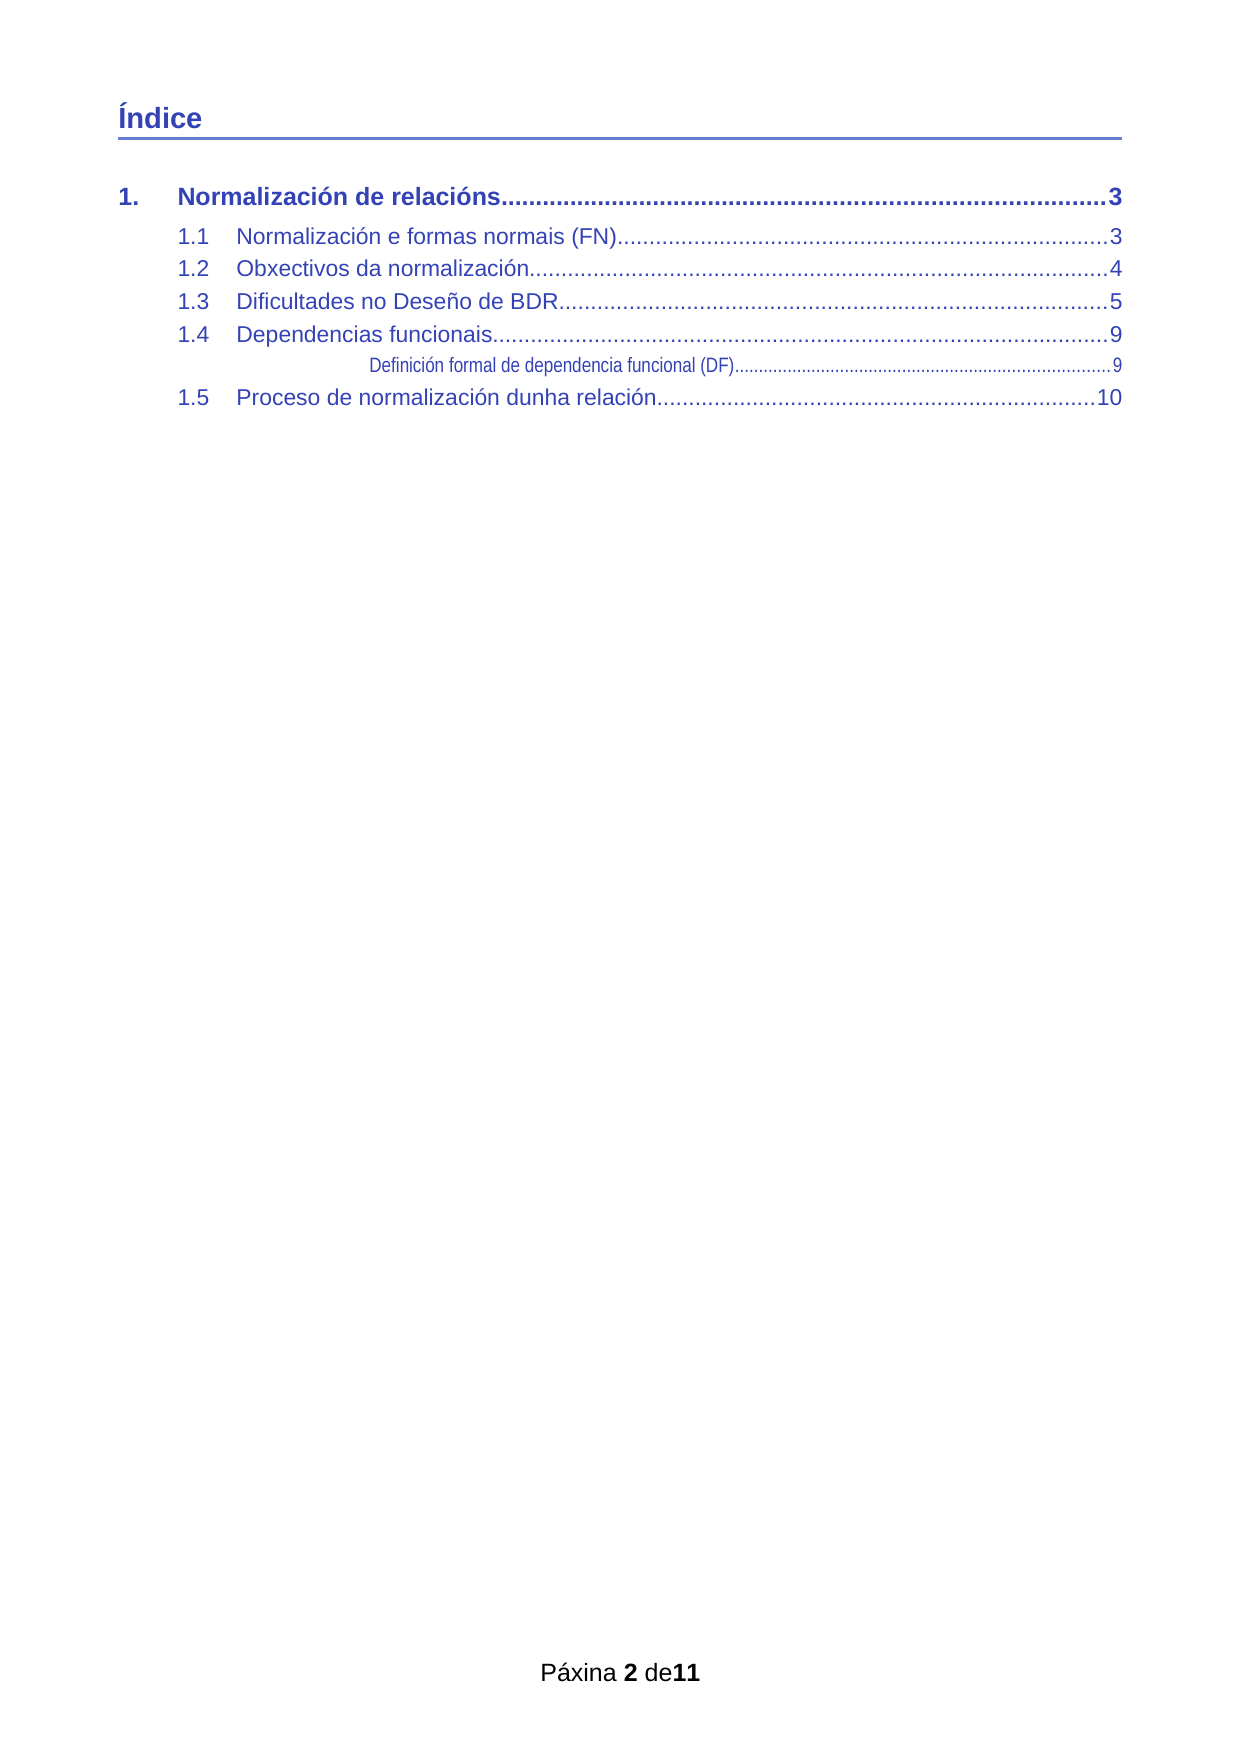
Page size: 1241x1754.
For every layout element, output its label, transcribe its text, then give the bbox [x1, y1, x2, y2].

text 1.4 Dependencias funcionais 9 [177, 321, 1122, 347]
text Índice [118, 101, 1122, 137]
text 1.3 Dificultades no Deseño de BDR 5 [177, 288, 1122, 314]
text 1.2 Obxectivos da normalización 4 [177, 255, 1122, 282]
text 1. Normalización de relacións 3 [118, 182, 1122, 210]
text Definición formal de dependencia funcional (DF) 9 [354, 353, 1122, 377]
text 1.1 Normalización e formas normais (FN) 3 [177, 223, 1122, 249]
text 1.5 Proceso de normalización dunha relación 10 [177, 383, 1122, 410]
